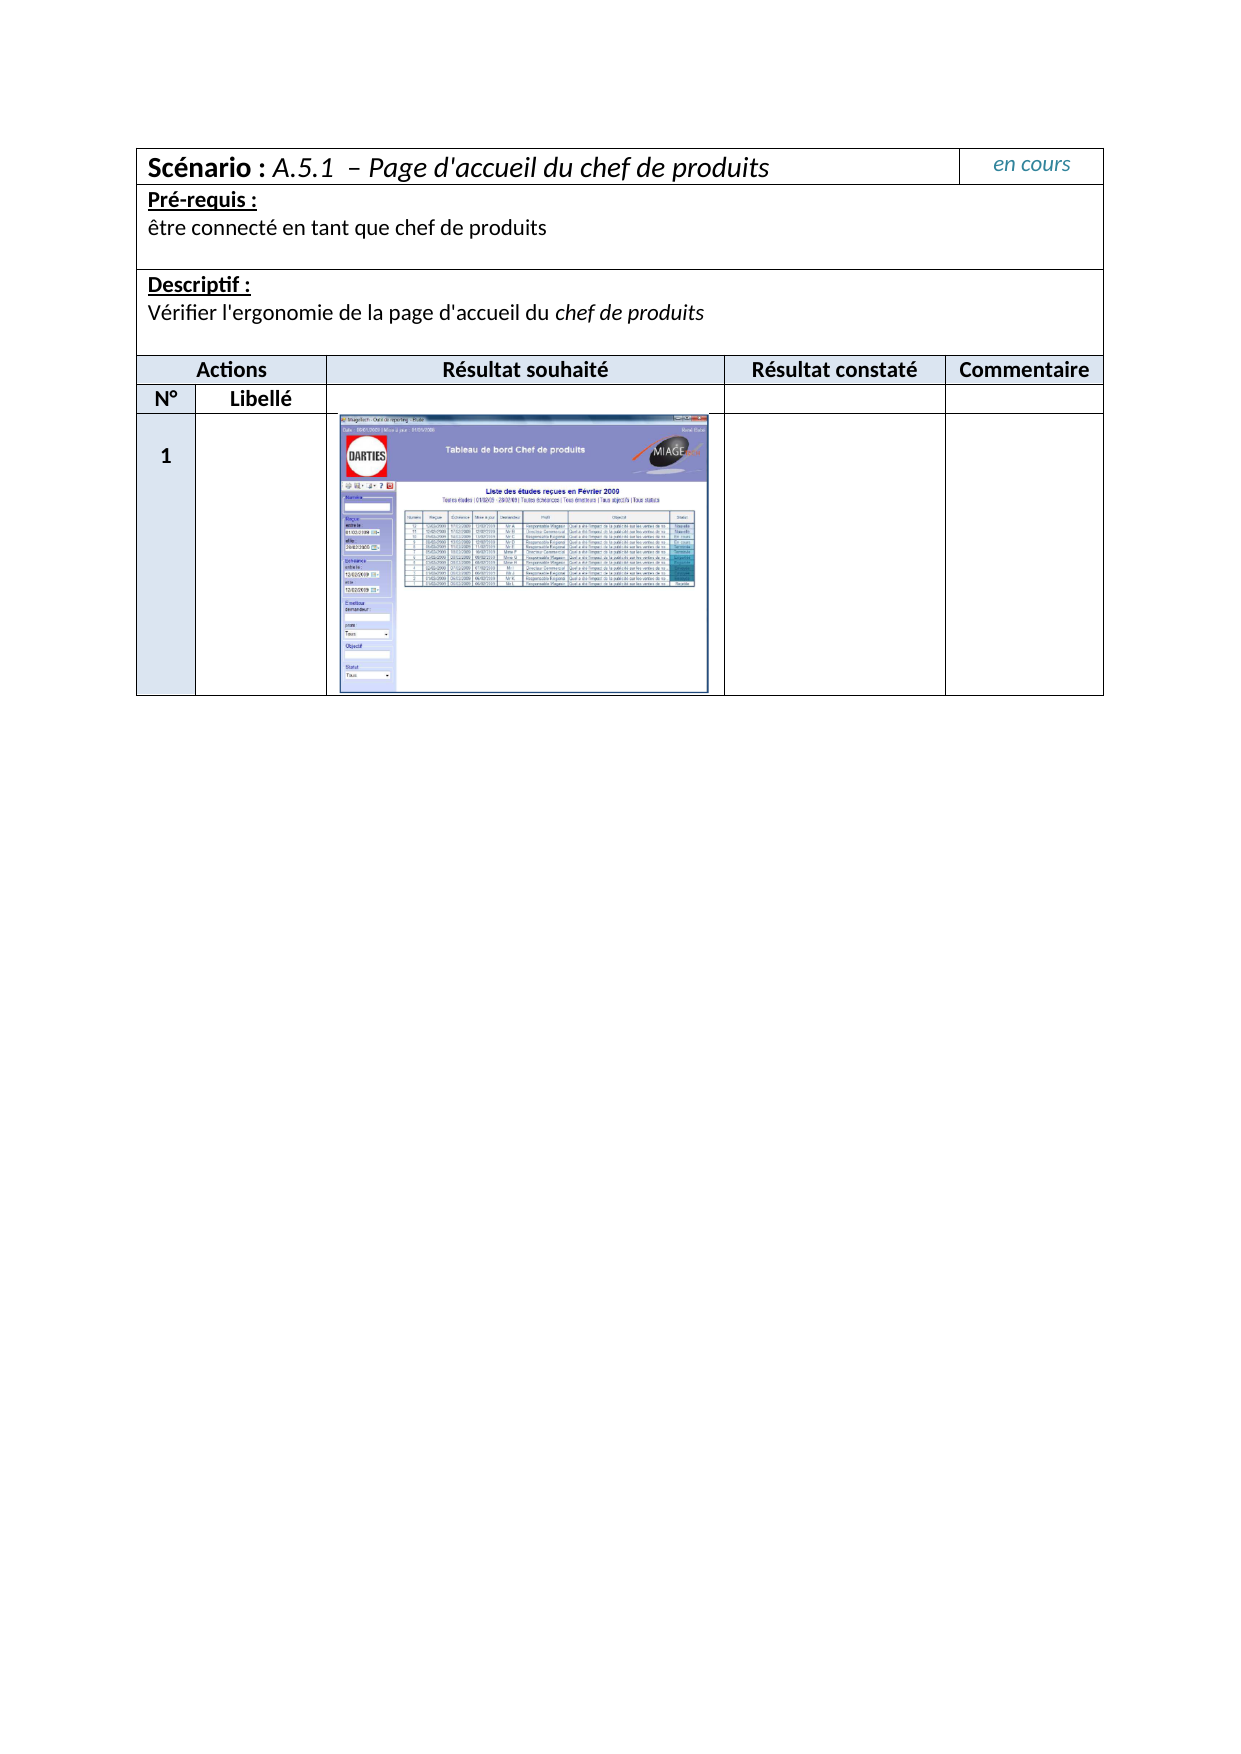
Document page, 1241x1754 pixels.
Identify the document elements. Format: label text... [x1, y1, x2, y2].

table_cell [725, 385, 945, 413]
table_cell Résultat constaté [725, 356, 945, 383]
table_cell [327, 385, 724, 413]
table_cell Résultat souhaité [327, 356, 724, 383]
table_cell [946, 414, 1103, 694]
table_cell Commentaire [946, 356, 1103, 383]
table_cell [725, 414, 945, 694]
table_cell [946, 385, 1103, 413]
table_cell 1 [137, 414, 195, 694]
table_header en cours [960, 149, 1103, 184]
table_cell [709, 414, 724, 694]
table_cell N° [137, 385, 195, 413]
table_cell [196, 414, 326, 694]
picture [337, 413, 709, 695]
table_cell Libellé [196, 385, 326, 413]
table_header Scénario : A.5.1 – Page d'accueil du chef de produits [137, 149, 959, 184]
table_cell Actions [137, 356, 326, 383]
table_cell Descriptif : Vérifier l'ergonomie de la page d'accueil du chef de produits [137, 270, 1103, 354]
table_cell Pré-requis : être connecté en tant que chef de produits [137, 185, 1103, 269]
table_cell [327, 414, 337, 694]
